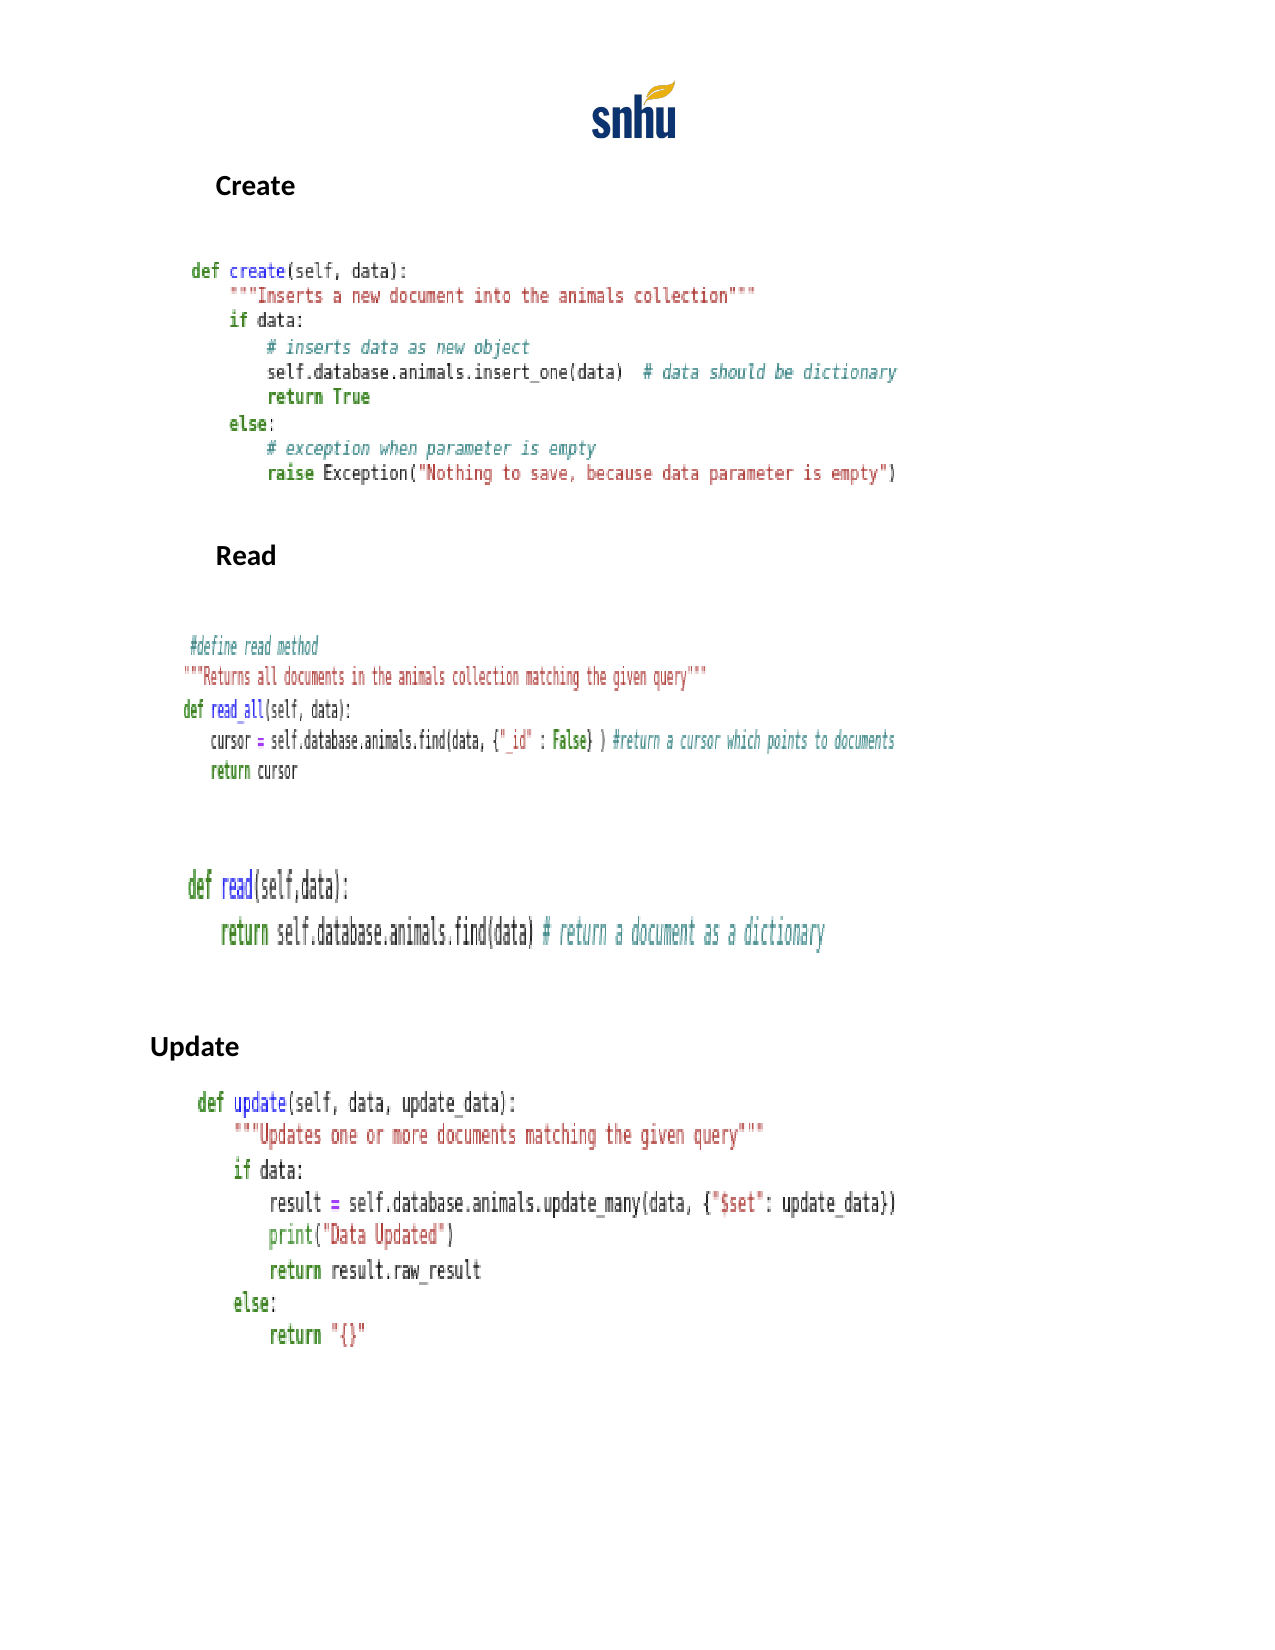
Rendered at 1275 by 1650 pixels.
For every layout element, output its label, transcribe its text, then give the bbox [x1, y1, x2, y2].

subtitle Update [150, 1028, 1125, 1064]
subtitle Create [150, 167, 1125, 203]
subtitle Read [150, 537, 1125, 573]
picture [573, 75, 702, 147]
